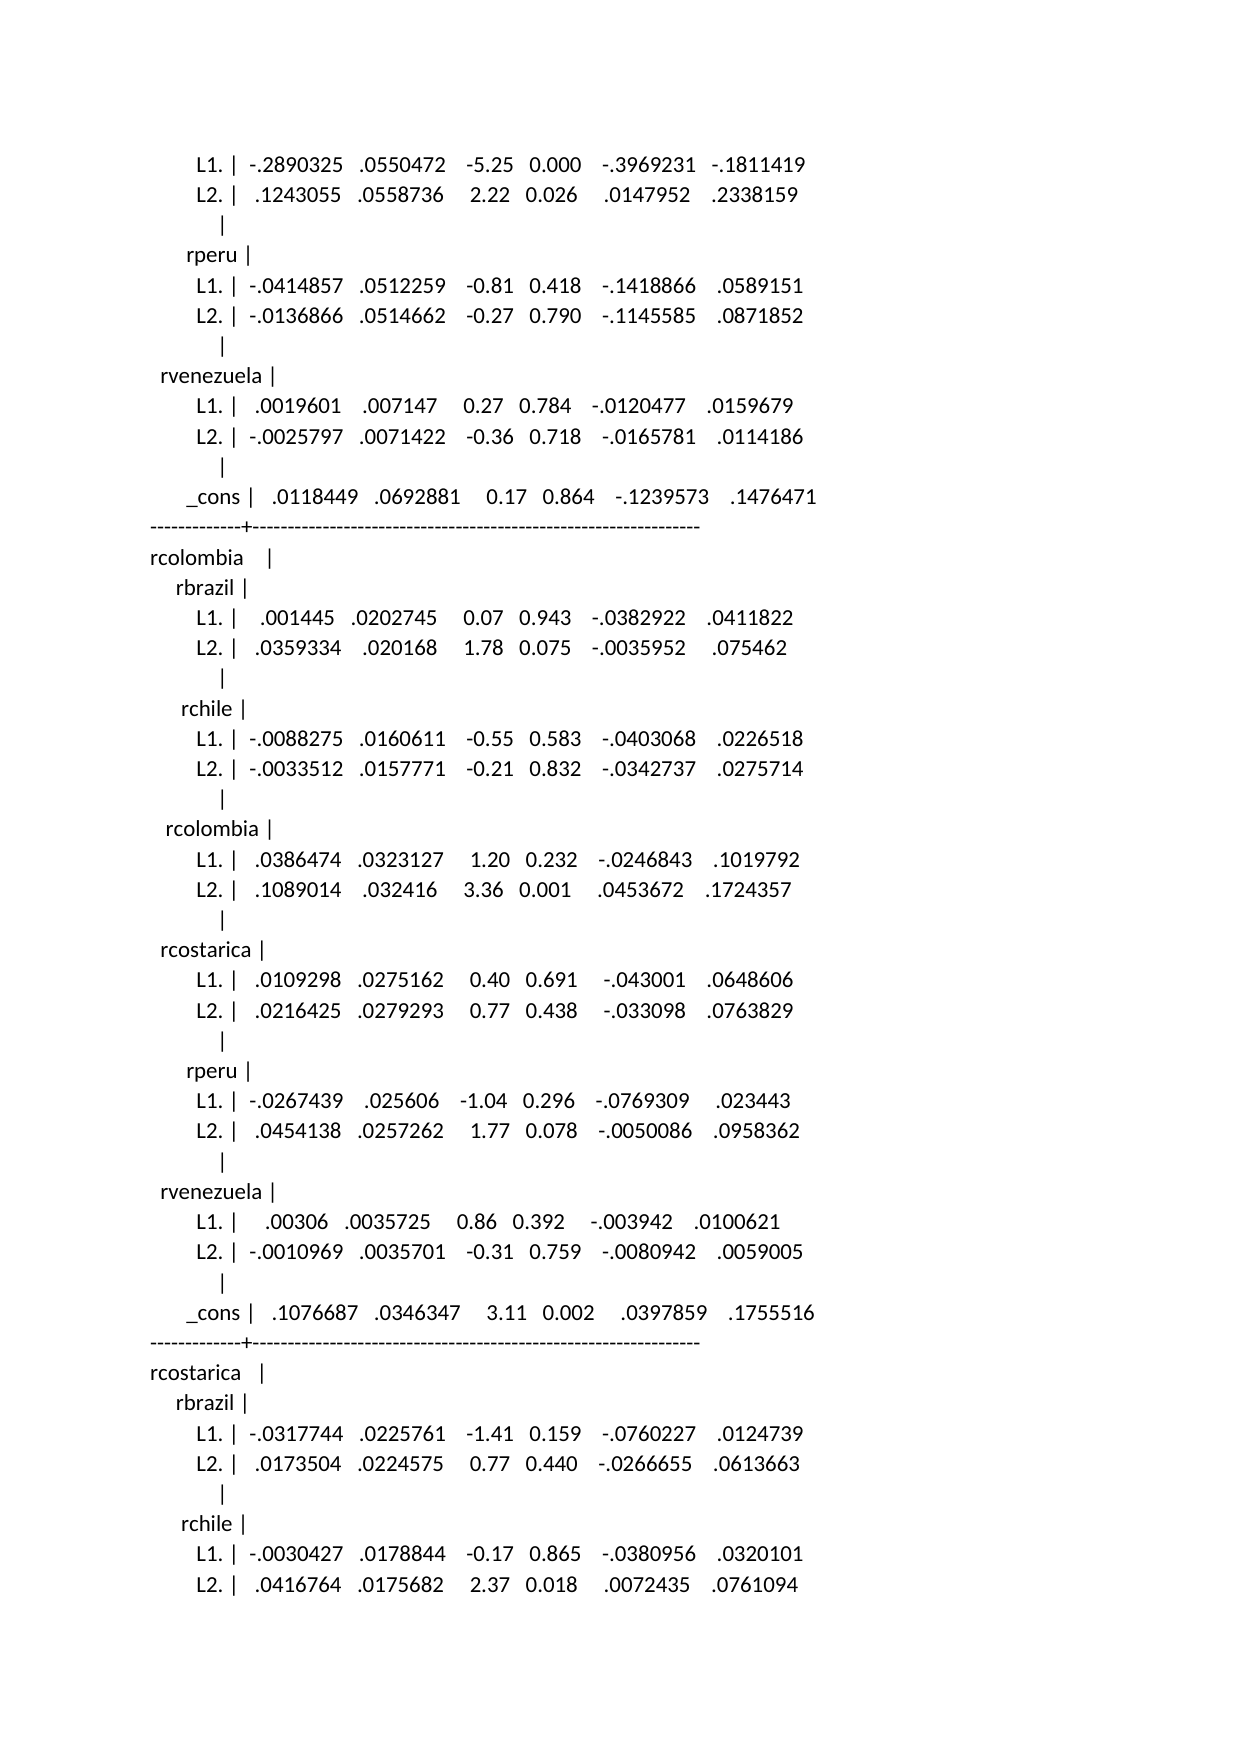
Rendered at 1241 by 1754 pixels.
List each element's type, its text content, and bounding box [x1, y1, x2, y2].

list rperu | [150, 241, 1090, 269]
list _cons | .1076687 .0346347 3.11 0.002 .0397859 .1755516 [150, 1298, 1090, 1326]
list L2. | .1243055 .0558736 2.22 0.026 .0147952 .2338159 [150, 180, 1090, 208]
list L2. | -.0010969 .0035701 -0.31 0.759 -.0080942 .0059005 [150, 1237, 1090, 1266]
list | [150, 784, 1090, 812]
list L1. | .00306 .0035725 0.86 0.392 -.003942 .0100621 [150, 1207, 1090, 1235]
list rchile | [150, 1509, 1090, 1537]
list L2. | .0359334 .020168 1.78 0.075 -.0035952 .075462 [150, 633, 1090, 661]
list rvenezuela | [150, 1177, 1090, 1205]
list L2. | .0454138 .0257262 1.77 0.078 -.0050086 .0958362 [150, 1117, 1090, 1145]
list rvenezuela | [150, 361, 1090, 389]
list L1. | -.0030427 .0178844 -0.17 0.865 -.0380956 .0320101 [150, 1539, 1090, 1568]
list -------------+---------------------------------------------------------------- [150, 1328, 1090, 1356]
list L2. | .1089014 .032416 3.36 0.001 .0453672 .1724357 [150, 875, 1090, 903]
list L1. | .0109298 .0275162 0.40 0.691 -.043001 .0648606 [150, 966, 1090, 994]
list | [150, 1026, 1090, 1054]
list rcostarica | [150, 1358, 1090, 1386]
list L2. | .0416764 .0175682 2.37 0.018 .0072435 .0761094 [150, 1570, 1090, 1598]
list L1. | .001445 .0202745 0.07 0.943 -.0382922 .0411822 [150, 603, 1090, 631]
list L2. | -.0033512 .0157771 -0.21 0.832 -.0342737 .0275714 [150, 754, 1090, 782]
list L1. | -.0414857 .0512259 -0.81 0.418 -.1418866 .0589151 [150, 271, 1090, 299]
list rchile | [150, 694, 1090, 722]
list | [150, 663, 1090, 692]
list | [150, 331, 1090, 359]
list -------------+---------------------------------------------------------------- [150, 512, 1090, 541]
list rcolombia | [150, 543, 1090, 571]
list | [150, 1479, 1090, 1507]
list L2. | -.0136866 .0514662 -0.27 0.790 -.1145585 .0871852 [150, 301, 1090, 329]
list rbrazil | [150, 1388, 1090, 1417]
list rbrazil | [150, 573, 1090, 601]
list | [150, 905, 1090, 933]
list L1. | -.0088275 .0160611 -0.55 0.583 -.0403068 .0226518 [150, 724, 1090, 752]
list | [150, 210, 1090, 238]
list | [150, 1268, 1090, 1296]
list L1. | .0019601 .007147 0.27 0.784 -.0120477 .0159679 [150, 392, 1090, 420]
list rcolombia | [150, 814, 1090, 843]
list L1. | -.0267439 .025606 -1.04 0.296 -.0769309 .023443 [150, 1086, 1090, 1114]
list rcostarica | [150, 935, 1090, 963]
list L2. | .0173504 .0224575 0.77 0.440 -.0266655 .0613663 [150, 1449, 1090, 1477]
list L1. | .0386474 .0323127 1.20 0.232 -.0246843 .1019792 [150, 845, 1090, 873]
list L1. | -.0317744 .0225761 -1.41 0.159 -.0760227 .0124739 [150, 1419, 1090, 1447]
list | [150, 1147, 1090, 1175]
list _cons | .0118449 .0692881 0.17 0.864 -.1239573 .1476471 [150, 482, 1090, 510]
list L2. | -.0025797 .0071422 -0.36 0.718 -.0165781 .0114186 [150, 422, 1090, 450]
list L1. | -.2890325 .0550472 -5.25 0.000 -.3969231 -.1811419 [150, 150, 1090, 178]
list rperu | [150, 1056, 1090, 1084]
list | [150, 452, 1090, 480]
list L2. | .0216425 .0279293 0.77 0.438 -.033098 .0763829 [150, 996, 1090, 1024]
